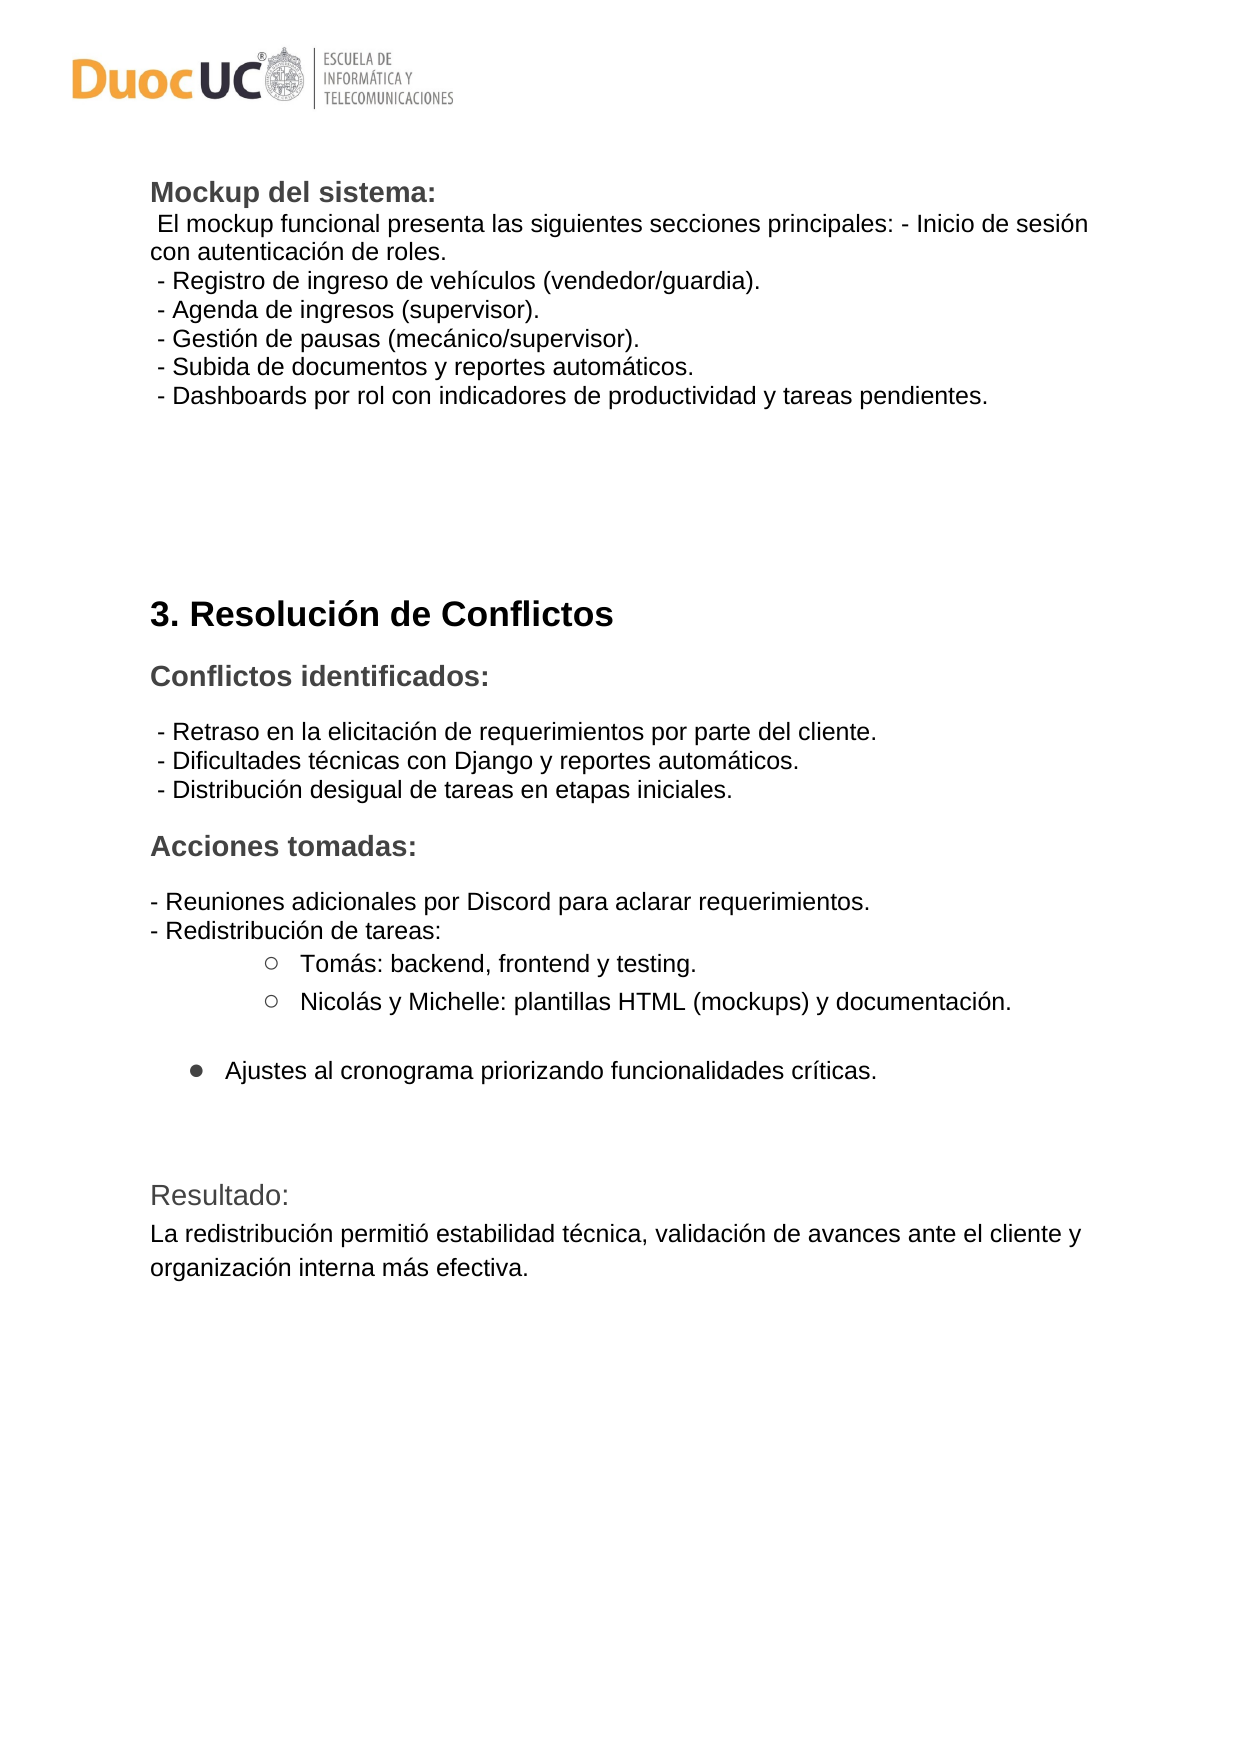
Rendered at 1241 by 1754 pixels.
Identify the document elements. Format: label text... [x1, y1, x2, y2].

subtitle - Retraso en la elicitación de requerimientos por parte del cliente. - Dificultades técnicas con Django y reportes automáticos. - Distribución desigual de tareas en etapas iniciales. [150, 717, 1090, 804]
picture [71, 37, 454, 135]
subtitle Nicolás y Michelle: plantillas HTML (mockups) y documentación. [262, 983, 1090, 1017]
subtitle Mockup del sistema: El mockup funcional presenta las siguientes secciones principales: - Inicio de sesión con autenticación de roles. - Registro de ingreso de vehículos (vendedor/guardia). - Agenda de ingresos (supervisor). - Gestión de pausas (mecánico/supervisor). - Subida de documentos y reportes automáticos. - Dashboards por rol con indicadores de productividad y tareas pendientes. [150, 175, 1090, 410]
subtitle Acciones tomadas: [150, 829, 1090, 862]
subtitle Resultado: [150, 1178, 1090, 1211]
subtitle Tomás: backend, frontend y testing. [262, 945, 1090, 978]
subtitle Ajustes al cronograma priorizando funcionalidades críticas. [187, 1052, 1090, 1086]
subtitle - Reuniones adicionales por Discord para aclarar requerimientos. - Redistribución de tareas: [150, 887, 1090, 945]
subtitle 3. Resolución de Conflictos [150, 593, 1090, 634]
subtitle Conflictos identificados: [150, 659, 1090, 692]
text La redistribución permitió estabilidad técnica, validación de avances ante el cliente y organización interna más efectiva. [150, 1219, 1090, 1281]
